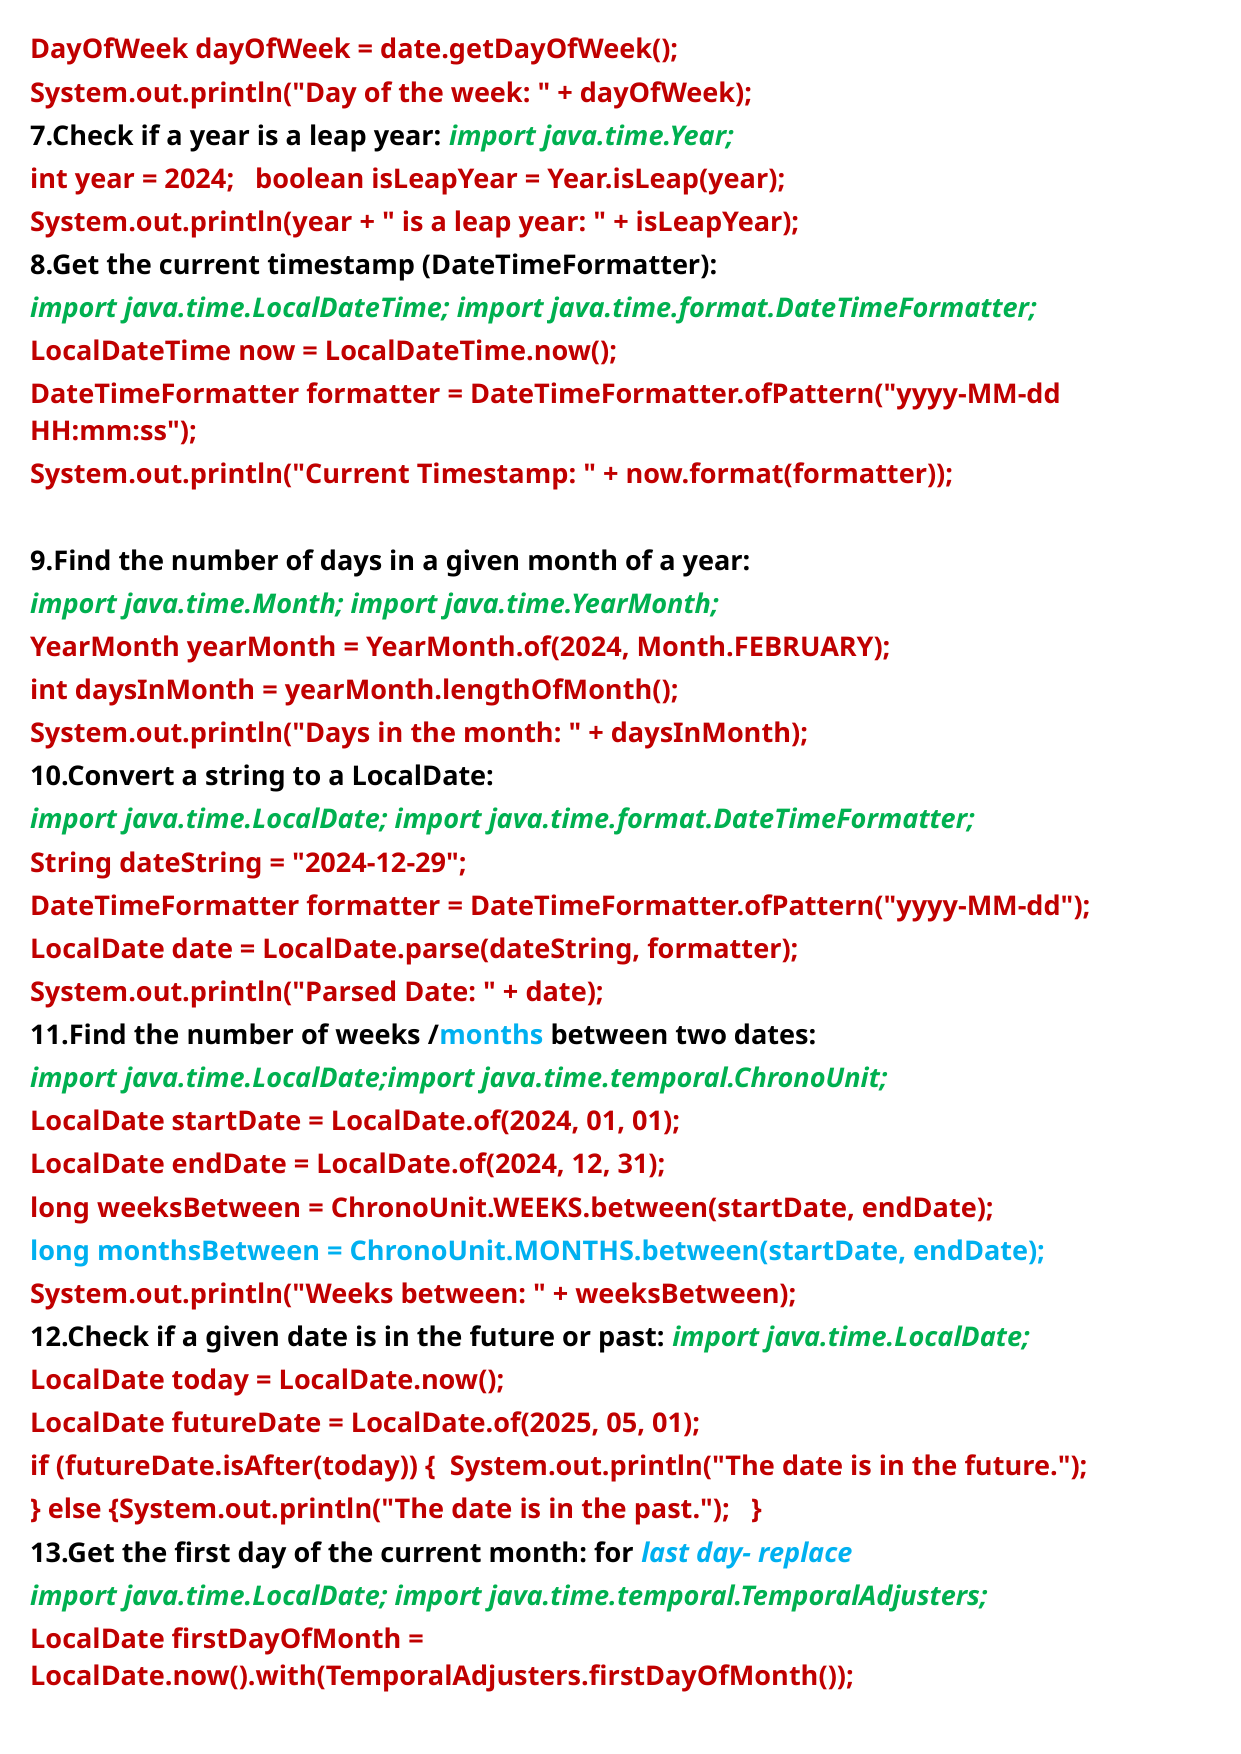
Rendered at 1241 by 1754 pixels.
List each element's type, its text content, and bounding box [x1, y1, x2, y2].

text 11.Find the number of weeks /months between two dates: [30, 1016, 1210, 1052]
text import java.time.LocalDate; import java.time.format.DateTimeFormatter; [30, 800, 1210, 837]
text System.out.println("Parsed Date: " + date); [30, 972, 1210, 1009]
text import java.time.LocalDateTime; import java.time.format.DateTimeFormatter; [30, 289, 1210, 326]
text LocalDate futureDate = LocalDate.of(2025, 05, 01); [30, 1404, 1210, 1441]
text import java.time.Month; import java.time.YearMonth; [30, 584, 1210, 621]
text YearMonth yearMonth = YearMonth.of(2024, Month.FEBRUARY); [30, 627, 1210, 664]
text System.out.println("Day of the week: " + dayOfWeek); [30, 73, 1210, 110]
text if (futureDate.isAfter(today)) { System.out.println("The date is in the future."); [30, 1447, 1210, 1484]
text 7.Check if a year is a leap year: import java.time.Year; [30, 116, 1210, 153]
text import java.time.LocalDate; import java.time.temporal.TemporalAdjusters; [30, 1576, 1210, 1613]
text DateTimeFormatter formatter = DateTimeFormatter.ofPattern("yyyy-MM-dd"); [30, 886, 1210, 923]
text LocalDate endDate = LocalDate.of(2024, 12, 31); [30, 1145, 1210, 1182]
text 10.Convert a string to a LocalDate: [30, 757, 1210, 794]
text 9.Find the number of days in a given month of a year: [30, 541, 1210, 578]
text String dateString = "2024-12-29"; [30, 843, 1210, 880]
text int daysInMonth = yearMonth.lengthOfMonth(); [30, 671, 1210, 707]
text 8.Get the current timestamp (DateTimeFormatter): [30, 246, 1210, 282]
text int year = 2024; boolean isLeapYear = Year.isLeap(year); [30, 159, 1210, 196]
text System.out.println("Current Timestamp: " + now.format(formatter)); [30, 455, 1210, 492]
text long monthsBetween = ChronoUnit.MONTHS.between(startDate, endDate); [30, 1231, 1210, 1268]
text LocalDateTime now = LocalDateTime.now(); [30, 332, 1210, 369]
text import java.time.LocalDate;import java.time.temporal.ChronoUnit; [30, 1059, 1210, 1096]
text System.out.println("Days in the month: " + daysInMonth); [30, 714, 1210, 751]
text LocalDate date = LocalDate.parse(dateString, formatter); [30, 929, 1210, 966]
text System.out.println(year + " is a leap year: " + isLeapYear); [30, 202, 1210, 239]
text DateTimeFormatter formatter = DateTimeFormatter.ofPattern("yyyy-MM-dd HH:mm:ss"); [30, 375, 1210, 449]
text LocalDate startDate = LocalDate.of(2024, 01, 01); [30, 1102, 1210, 1139]
text DayOfWeek dayOfWeek = date.getDayOfWeek(); [30, 30, 1210, 67]
text 12.Check if a given date is in the future or past: import java.time.LocalDate; [30, 1317, 1210, 1354]
text long weeksBetween = ChronoUnit.WEEKS.between(startDate, endDate); [30, 1188, 1210, 1225]
text System.out.println("Weeks between: " + weeksBetween); [30, 1274, 1210, 1311]
text 13.Get the first day of the current month: for last day- replace [30, 1533, 1210, 1570]
text LocalDate firstDayOfMonth = LocalDate.now().with(TemporalAdjusters.firstDayOfMonth()); [30, 1619, 1210, 1693]
text } else {System.out.println("The date is in the past."); } [30, 1490, 1210, 1527]
text LocalDate today = LocalDate.now(); [30, 1361, 1210, 1397]
